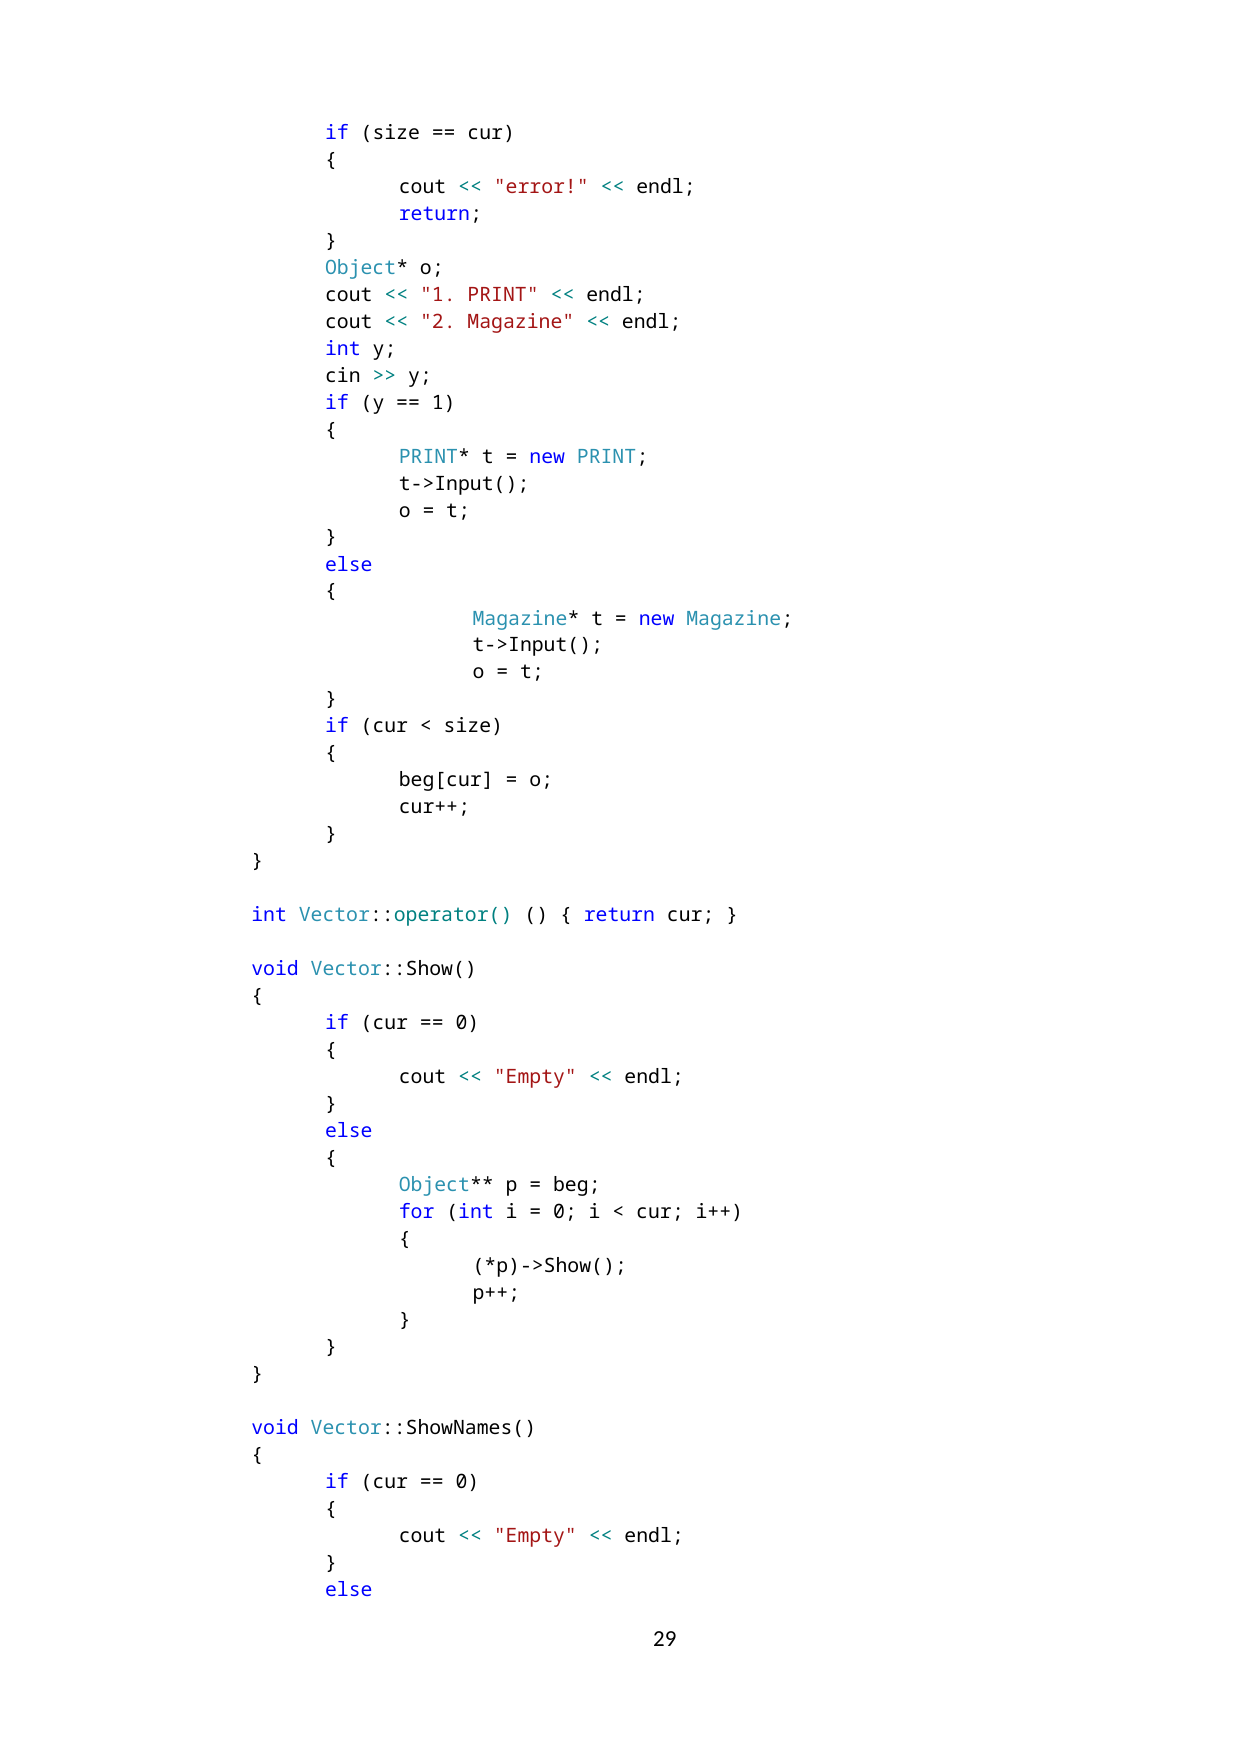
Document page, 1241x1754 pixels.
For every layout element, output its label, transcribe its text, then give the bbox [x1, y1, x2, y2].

text if (cur < size) [177, 712, 1152, 739]
text { [177, 145, 1152, 172]
text t->Input(); [177, 631, 1152, 658]
text { [177, 1224, 1152, 1251]
text PRINT* t = new PRINT; [177, 442, 1152, 469]
text o = t; [177, 658, 1152, 685]
text Magazine* t = new Magazine; [177, 604, 1152, 631]
text beg[cur] = o; [177, 766, 1152, 793]
text else [177, 1116, 1152, 1143]
text void Vector::Show() [177, 954, 1152, 981]
text } [177, 819, 1152, 847]
text o = t; [177, 496, 1152, 523]
text int Vector::operator() () { return cur; } [177, 901, 1152, 927]
text return; [177, 199, 1152, 226]
text t->Input(); [177, 469, 1152, 496]
text { [177, 577, 1152, 604]
text } [177, 1305, 1152, 1332]
text (*p)->Show(); [177, 1251, 1152, 1278]
text { [177, 739, 1152, 766]
text else [177, 550, 1152, 577]
text } [177, 226, 1152, 253]
text else [177, 1575, 1152, 1602]
text { [177, 1494, 1152, 1521]
text cout << "error!" << endl; [177, 172, 1152, 199]
text } [177, 523, 1152, 550]
text { [177, 981, 1152, 1008]
text if (cur == 0) [177, 1008, 1152, 1035]
text } [177, 1359, 1152, 1386]
text } [177, 1332, 1152, 1359]
text { [177, 1440, 1152, 1467]
text p++; [177, 1278, 1152, 1305]
text void Vector::ShowNames() [177, 1413, 1152, 1440]
text Object* o; [177, 253, 1152, 280]
text { [177, 1143, 1152, 1170]
text { [177, 1035, 1152, 1062]
text } [177, 1548, 1152, 1575]
text if (cur == 0) [177, 1467, 1152, 1494]
text } [177, 1089, 1152, 1116]
text } [177, 847, 1152, 873]
text int y; [177, 334, 1152, 361]
text cin >> y; [177, 361, 1152, 388]
text if (y == 1) [177, 388, 1152, 415]
text cout << "2. Magazine" << endl; [177, 307, 1152, 334]
text cout << "1. PRINT" << endl; [177, 280, 1152, 307]
text cout << "Empty" << endl; [177, 1521, 1152, 1548]
text } [177, 685, 1152, 712]
text for (int i = 0; i < cur; i++) [177, 1197, 1152, 1224]
text if (size == cur) [177, 118, 1152, 145]
text Object** p = beg; [177, 1170, 1152, 1197]
text cur++; [177, 793, 1152, 819]
text cout << "Empty" << endl; [177, 1062, 1152, 1089]
text { [177, 415, 1152, 442]
